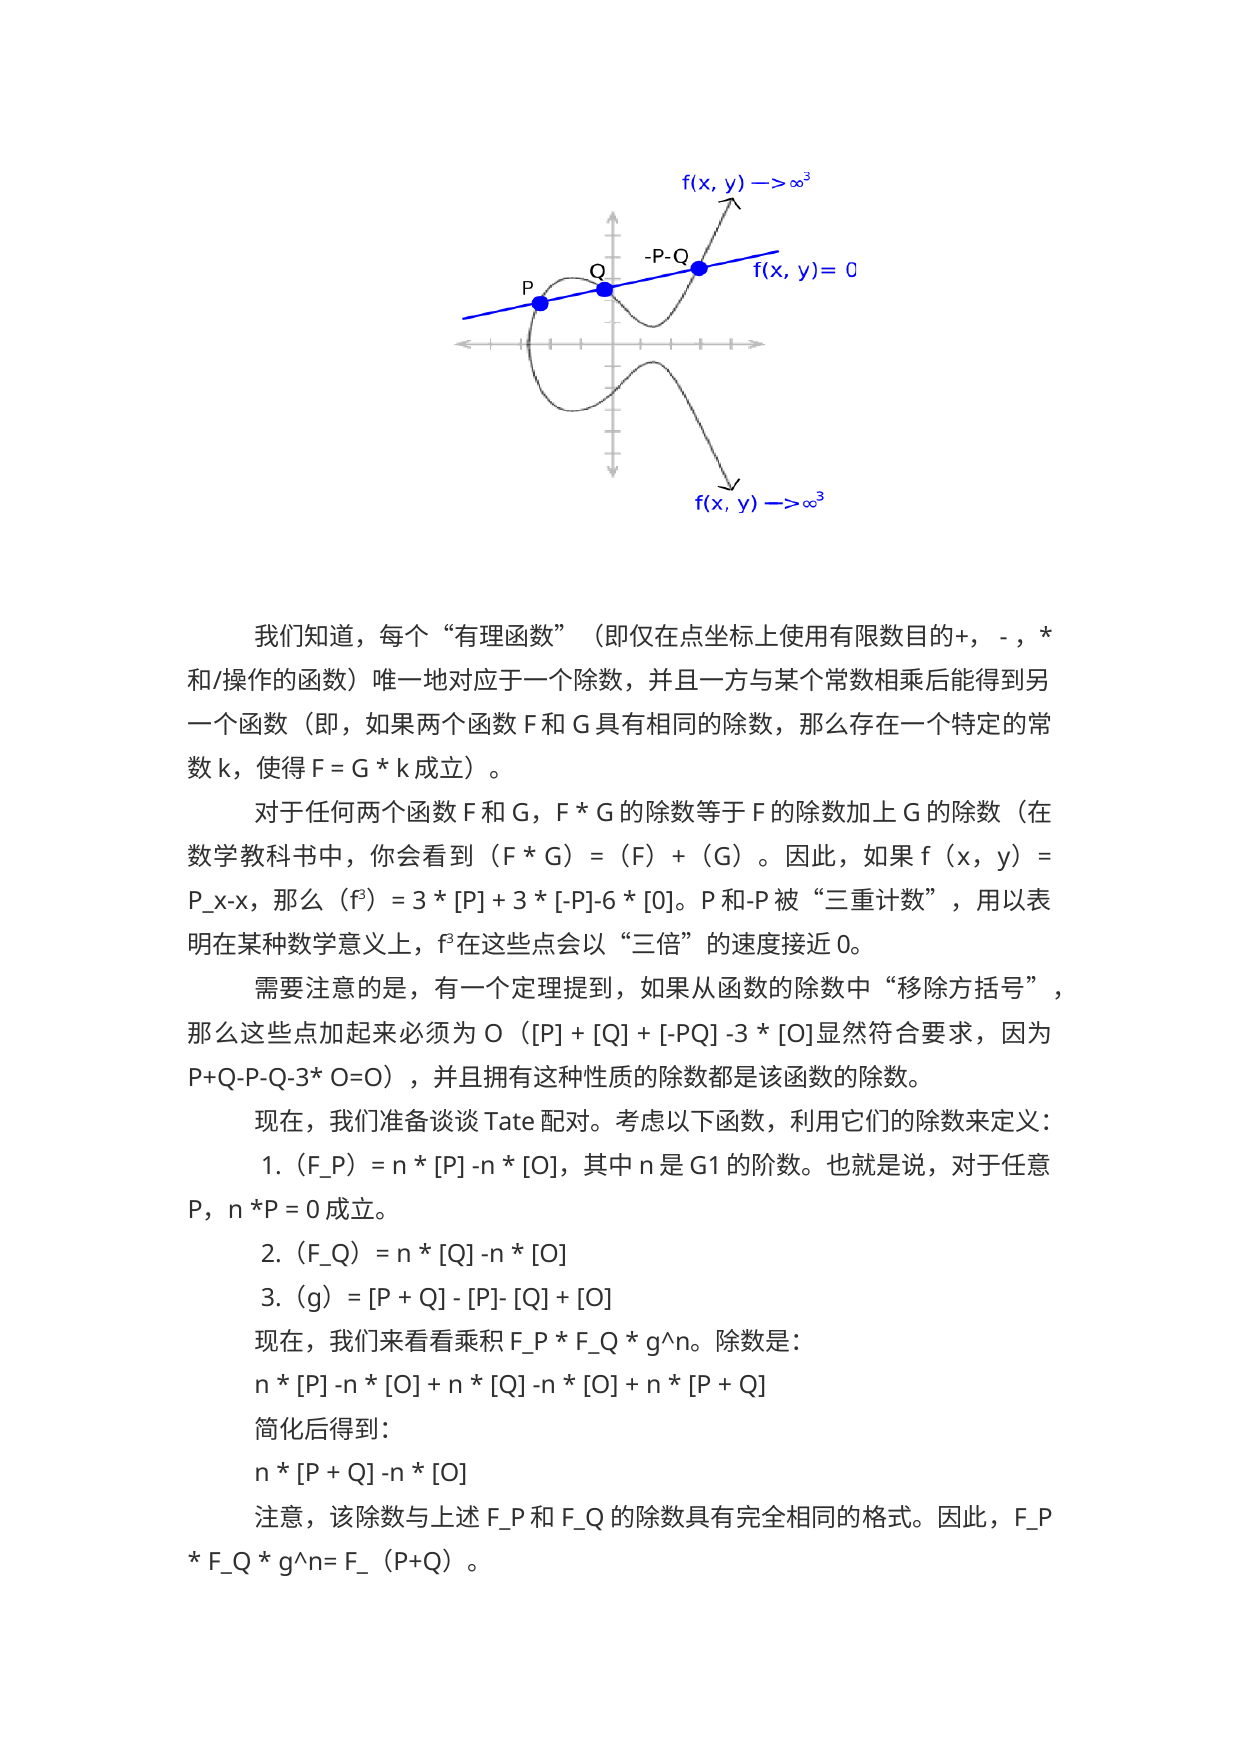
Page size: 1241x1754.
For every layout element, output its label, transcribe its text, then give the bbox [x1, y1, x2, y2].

text 简化后得到： [187, 1406, 1053, 1450]
text 我们知道，每个“有理函数”（即仅在点坐标上使用有限数目的+， - ，*和/操作的函数）唯一地对应于一个除数，并且一方与某个常数相乘后能得到另一个函数（即，如果两个函数F和G具有相同的除数，那么存在一个特定的常数k，使得F = G * k成立）。 [187, 613, 1053, 789]
picture [451, 172, 857, 513]
text 注意，该除数与上述F_P和F_Q的除数具有完全相同的格式。因此，F_P * F_Q * g^n= F_（P+Q）。 [187, 1494, 1053, 1582]
text n * [P + Q] -n * [O] [187, 1450, 1053, 1494]
text 需要注意的是，有一个定理提到，如果从函数的除数中“移除方括号”，那么这些点加起来必须为O（[P] + [Q] + [-PQ] -3 * [O]显然符合要求，因为P+Q-P-Q-3* O=O），并且拥有这种性质的除数都是该函数的除数。 [187, 965, 1053, 1097]
text 1.（F_P）= n * [P] -n * [O]，其中n是G1的阶数。也就是说，对于任意P，n *P = 0成立。 [187, 1141, 1053, 1229]
text 2.（F_Q）= n * [Q] -n * [O] [187, 1229, 1053, 1273]
text 3.（g）= [P + Q] - [P]- [Q] + [O] [187, 1273, 1053, 1318]
text n * [P] -n * [O] + n * [Q] -n * [O] + n * [P + Q] [187, 1362, 1053, 1406]
text 现在，我们准备谈谈Tate配对。考虑以下函数，利用它们的除数来定义： [187, 1097, 1053, 1141]
text 对于任何两个函数F和G，F * G的除数等于F的除数加上G的除数（在数学教科书中，你会看到（F * G）=（F）+（G）。因此，如果f（x，y）= P_x-x，那么（f3）= 3 * [P] + 3 * [-P]-6 * [0]。P和-P被“三重计数”，用以表明在某种数学意义上，f3在这些点会以“三倍”的速度接近0。 [187, 789, 1053, 965]
text 现在，我们来看看乘积F_P * F_Q * g^n。除数是： [187, 1318, 1053, 1362]
